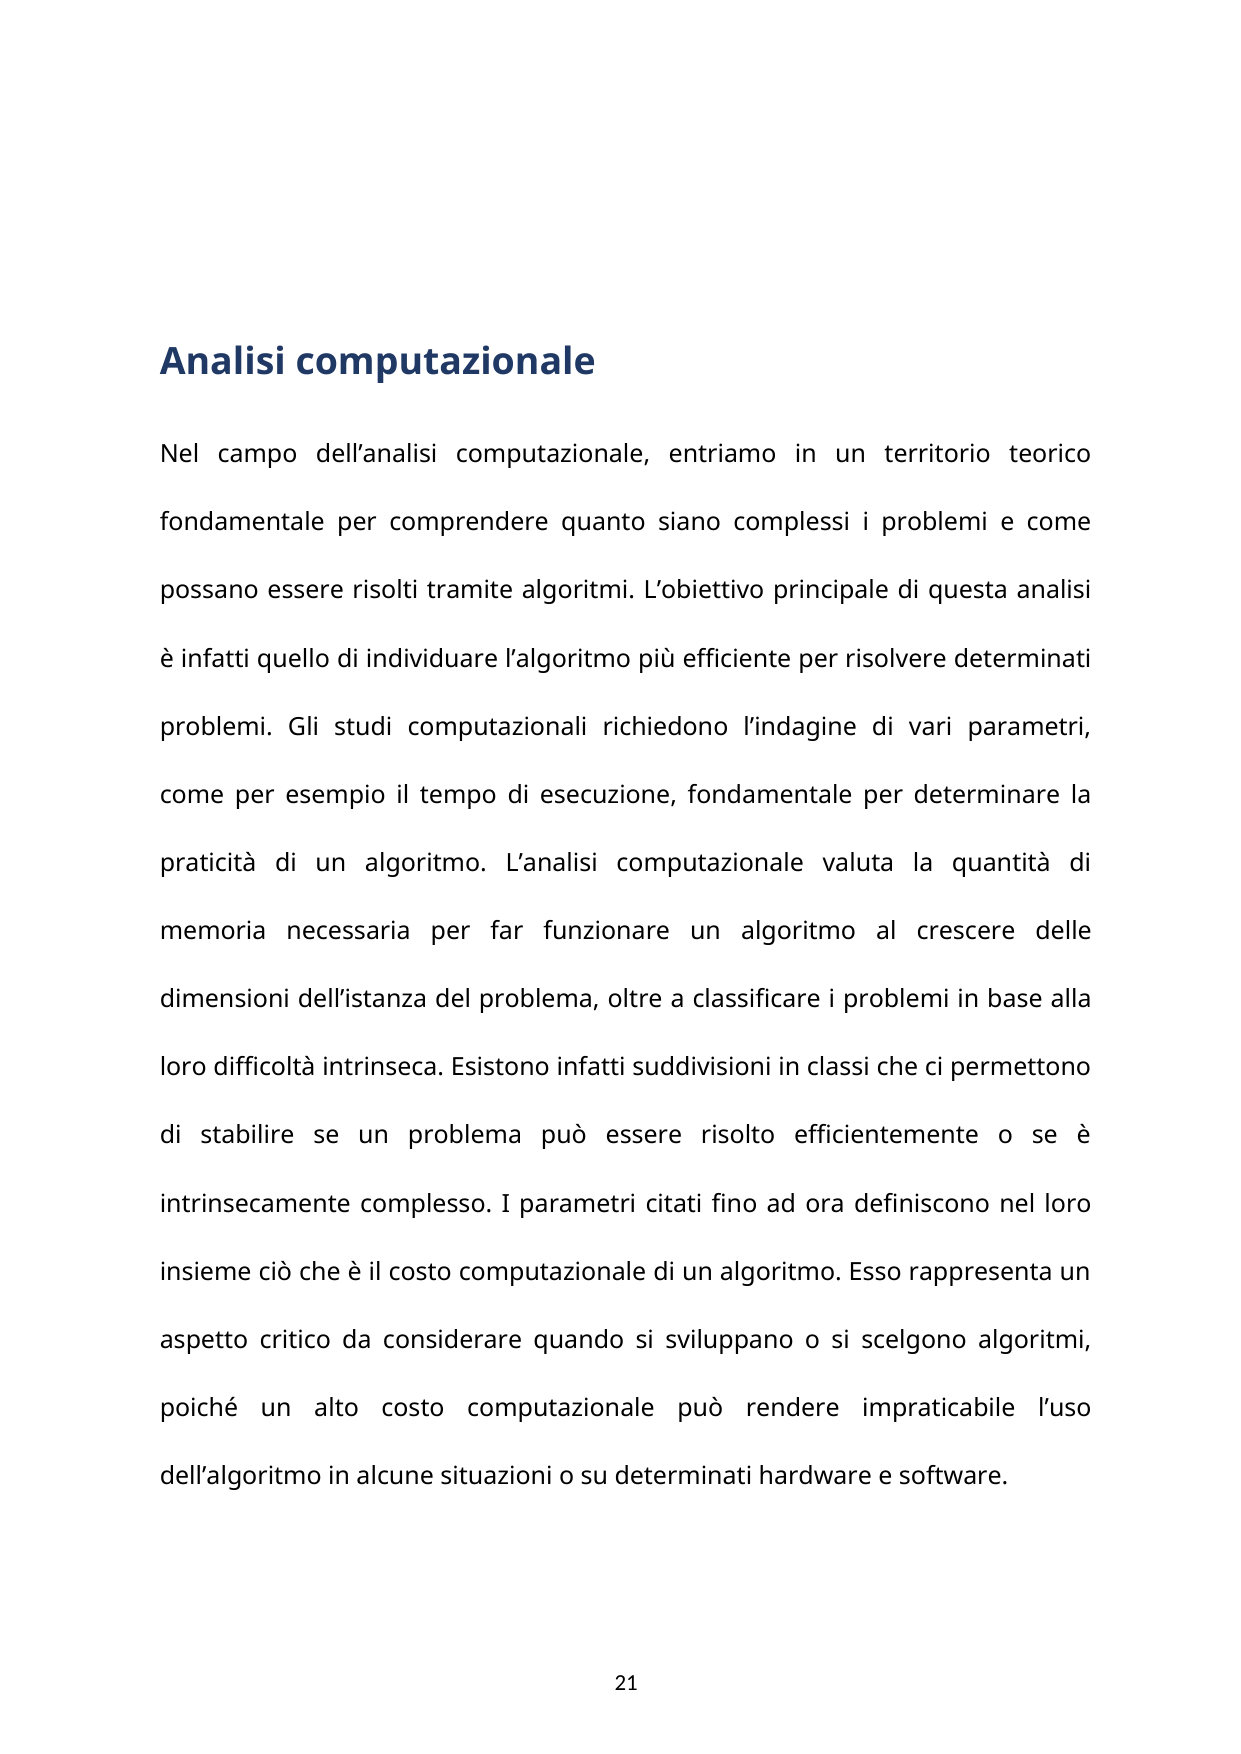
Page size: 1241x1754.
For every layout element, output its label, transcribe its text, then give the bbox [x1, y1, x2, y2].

subtitle Analisi computazionale [159, 334, 1092, 385]
text Nel campo dell’analisi computazionale, entriamo in un territorio teorico fondamentale per comprendere quanto siano complessi i problemi e come possano essere risolti tramite algoritmi. L’obiettivo principale di questa analisi è infatti quello di individuare l’algoritmo più efficiente per risolvere determinati problemi. Gli studi computazionali richiedono l’indagine di vari parametri, come per esempio il tempo di esecuzione, fondamentale per determinare la praticità di un algoritmo. L’analisi computazionale valuta la quantità di memoria necessaria per far funzionare un algoritmo al crescere delle dimensioni dell’istanza del problema, oltre a classificare i problemi in base alla loro difficoltà intrinseca. Esistono infatti suddivisioni in classi che ci permettono di stabilire se un problema può essere risolto efficientemente o se è intrinsecamente complesso. I parametri citati fino ad ora definiscono nel loro insieme ciò che è il costo computazionale di un algoritmo. Esso rappresenta un aspetto critico da considerare quando si sviluppano o si scelgono algoritmi, poiché un alto costo computazionale può rendere impraticabile l’uso dell’algoritmo in alcune situazioni o su determinati hardware e software. [159, 436, 1092, 1492]
